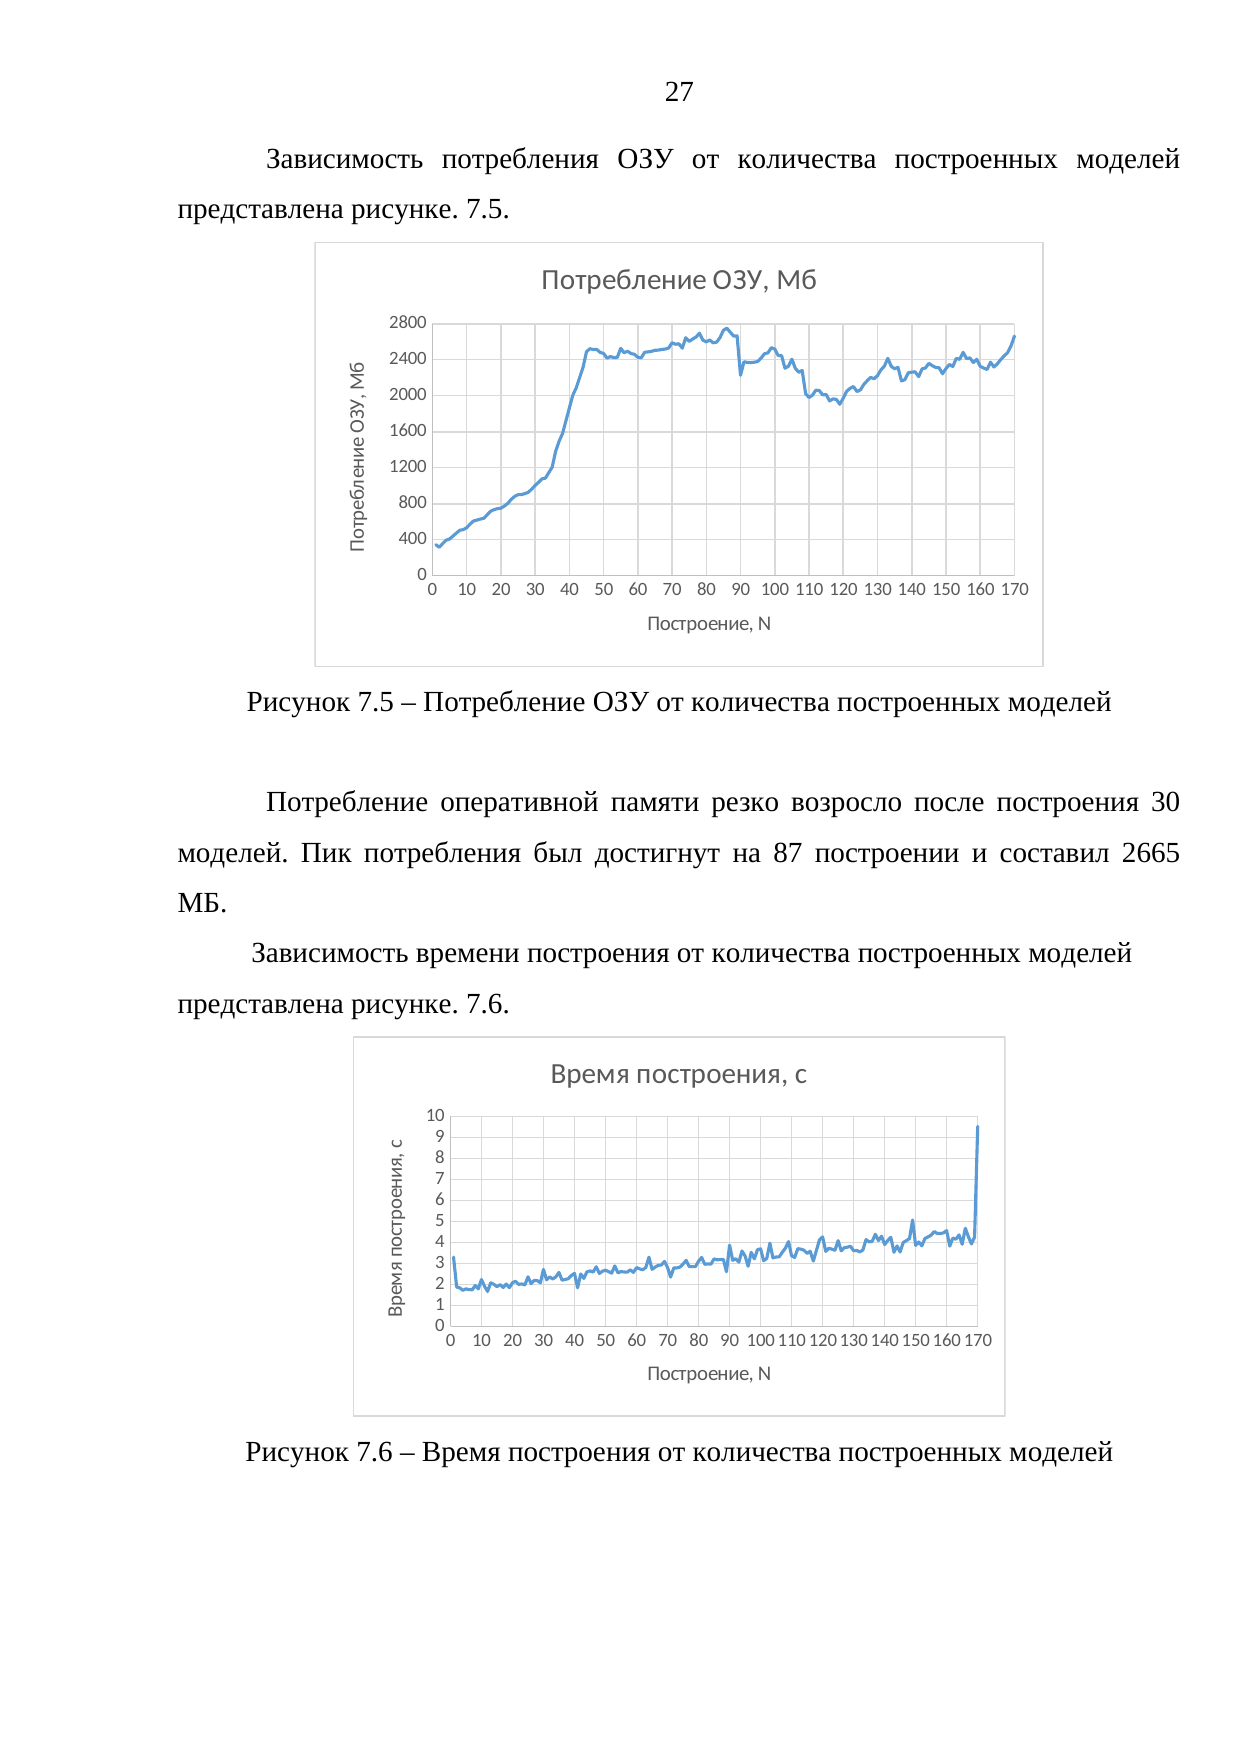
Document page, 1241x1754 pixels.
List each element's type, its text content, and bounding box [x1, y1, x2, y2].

text Рисунок 7.5 – Потребление ОЗУ от количества построенных моделей [177, 684, 1181, 717]
text Зависимость времени построения от количества построенных моделей представлена рисунке. 7.6. [177, 936, 1181, 1019]
text Рисунок 7.6 – Время построения от количества построенных моделей [177, 1434, 1181, 1467]
text Потребление оперативной памяти резко возросло после построения 30 моделей. Пик потребления был достигнут на 87 построении и составил 2665 МБ. [177, 784, 1181, 919]
text Зависимость потребления ОЗУ от количества построенных моделей представлена рисунке. 7.5. [177, 141, 1181, 225]
